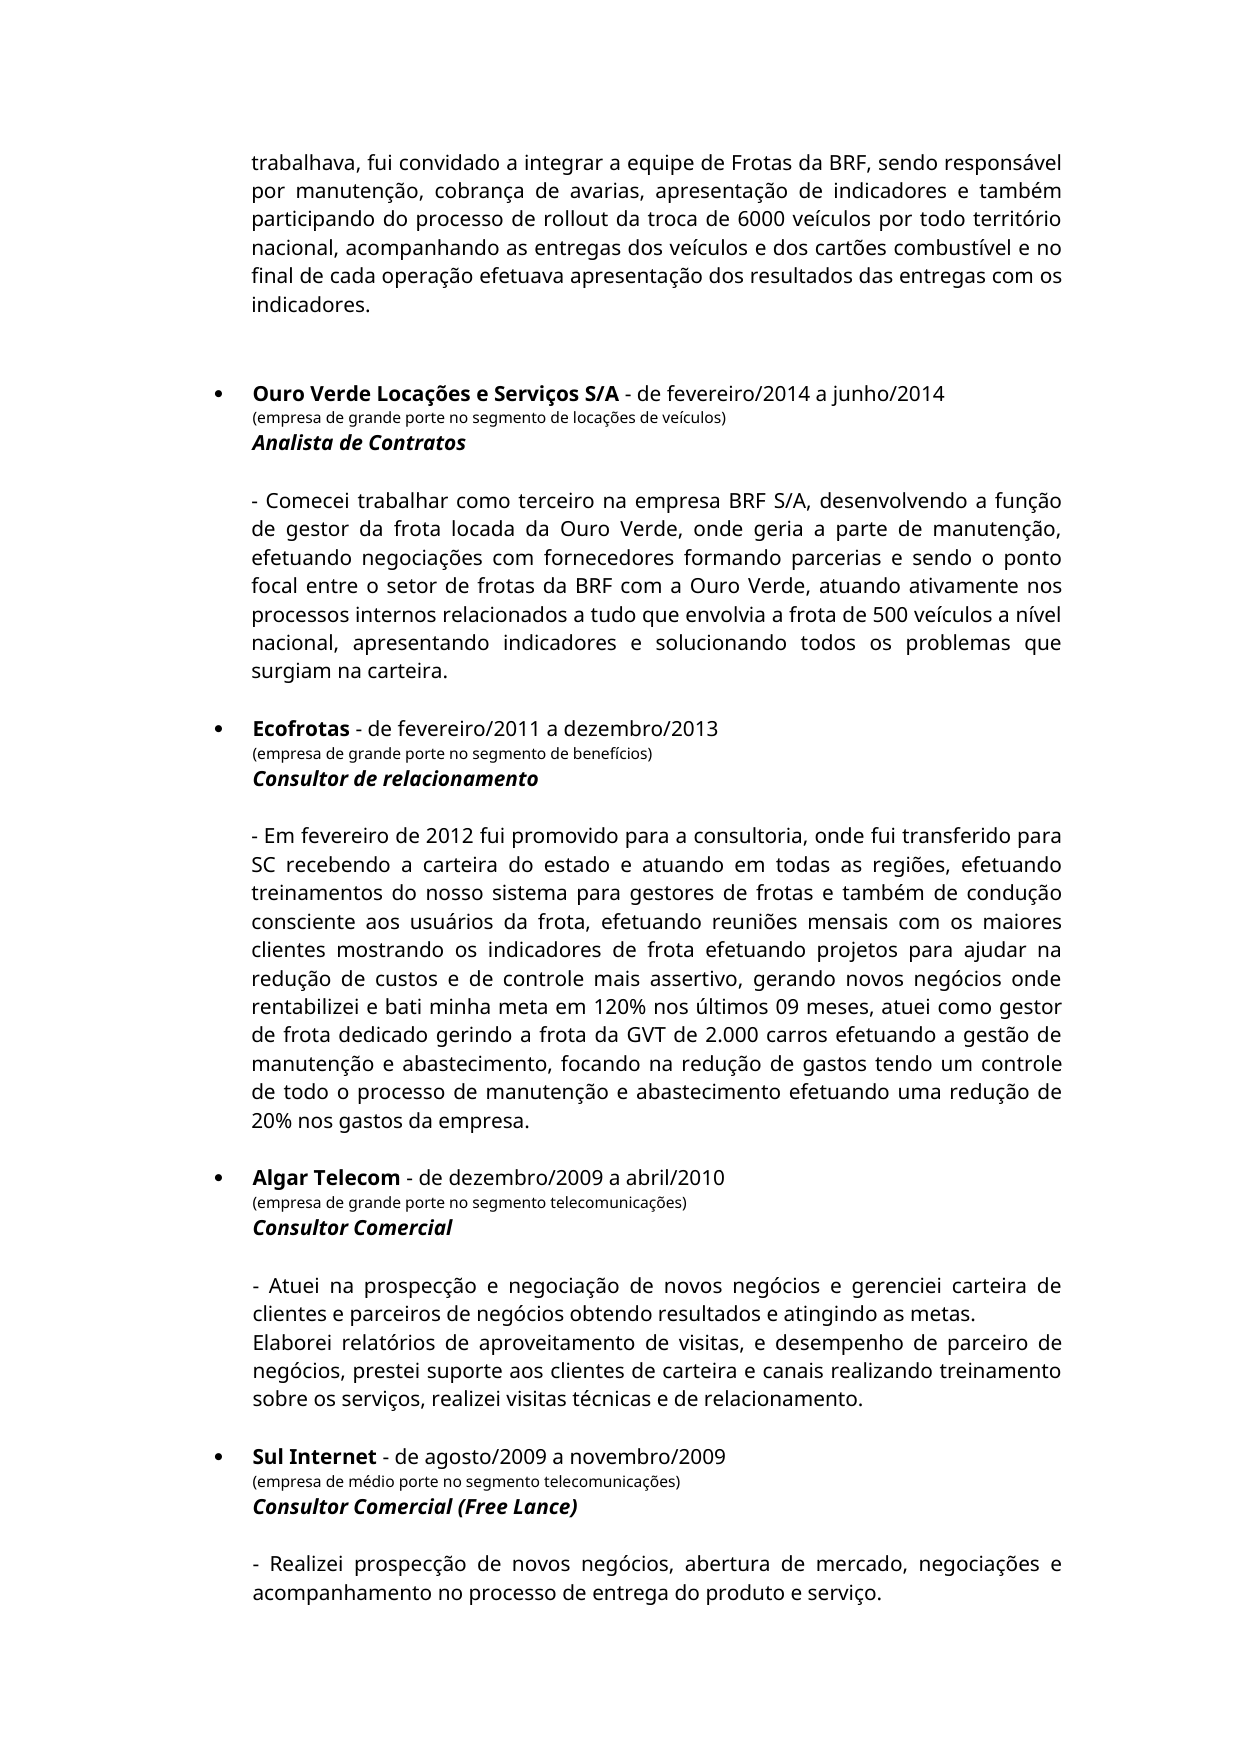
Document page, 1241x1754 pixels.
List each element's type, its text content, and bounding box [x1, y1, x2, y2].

text - Comecei trabalhar como terceiro na empresa BRF S/A, desenvolvendo a função de gestor da frota locada da Ouro Verde, onde geria a parte de manutenção, efetuando negociações com fornecedores formando parcerias e sendo o ponto focal entre o setor de frotas da BRF com a Ouro Verde, atuando ativamente nos processos internos relacionados a tudo que envolvia a frota de 500 veículos a nível nacional, apresentando indicadores e solucionando todos os problemas que surgiam na carteira. [251, 486, 1063, 685]
list Ouro Verde Locações e Serviços S/A - de fevereiro/2014 a junho/2014 (empresa de grande porte no segmento de locações de veículos) Analista de Contratos [215, 379, 1063, 457]
text Elaborei relatórios de aproveitamento de visitas, e desempenho de parceiro de negócios, prestei suporte aos clientes de carteira e canais realizando treinamento sobre os serviços, realizei visitas técnicas e de relacionamento. [252, 1328, 1063, 1413]
text - Em fevereiro de 2012 fui promovido para a consultoria, onde fui transferido para SC recebendo a carteira do estado e atuando em todas as regiões, efetuando treinamentos do nosso sistema para gestores de frotas e também de condução consciente aos usuários da frota, efetuando reuniões mensais com os maiores clientes mostrando os indicadores de frota efetuando projetos para ajudar na redução de custos e de controle mais assertivo, gerando novos negócios onde rentabilizei e bati minha meta em 120% nos últimos 09 meses, atuei como gestor de frota dedicado gerindo a frota da GVT de 2.000 carros efetuando a gestão de manutenção e abastecimento, focando na redução de gastos tendo um controle de todo o processo de manutenção e abastecimento efetuando uma redução de 20% nos gastos da empresa. [251, 821, 1063, 1134]
text - Realizei prospecção de novos negócios, abertura de mercado, negociações e acompanhamento no processo de entrega do produto e serviço. [252, 1549, 1063, 1606]
list Ecofrotas - de fevereiro/2011 a dezembro/2013 (empresa de grande porte no segmento de benefícios) Consultor de relacionamento [215, 714, 1063, 792]
text - Atuei na prospecção e negociação de novos negócios e gerenciei carteira de clientes e parceiros de negócios obtendo resultados e atingindo as metas. [252, 1271, 1063, 1328]
list Sul Internet - de agosto/2009 a novembro/2009 (empresa de médio porte no segmento telecomunicações) Consultor Comercial (Free Lance) [215, 1442, 1063, 1520]
list Algar Telecom - de dezembro/2009 a abril/2010 (empresa de grande porte no segmento telecomunicações) Consultor Comercial [215, 1163, 1063, 1242]
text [251, 148, 1063, 318]
